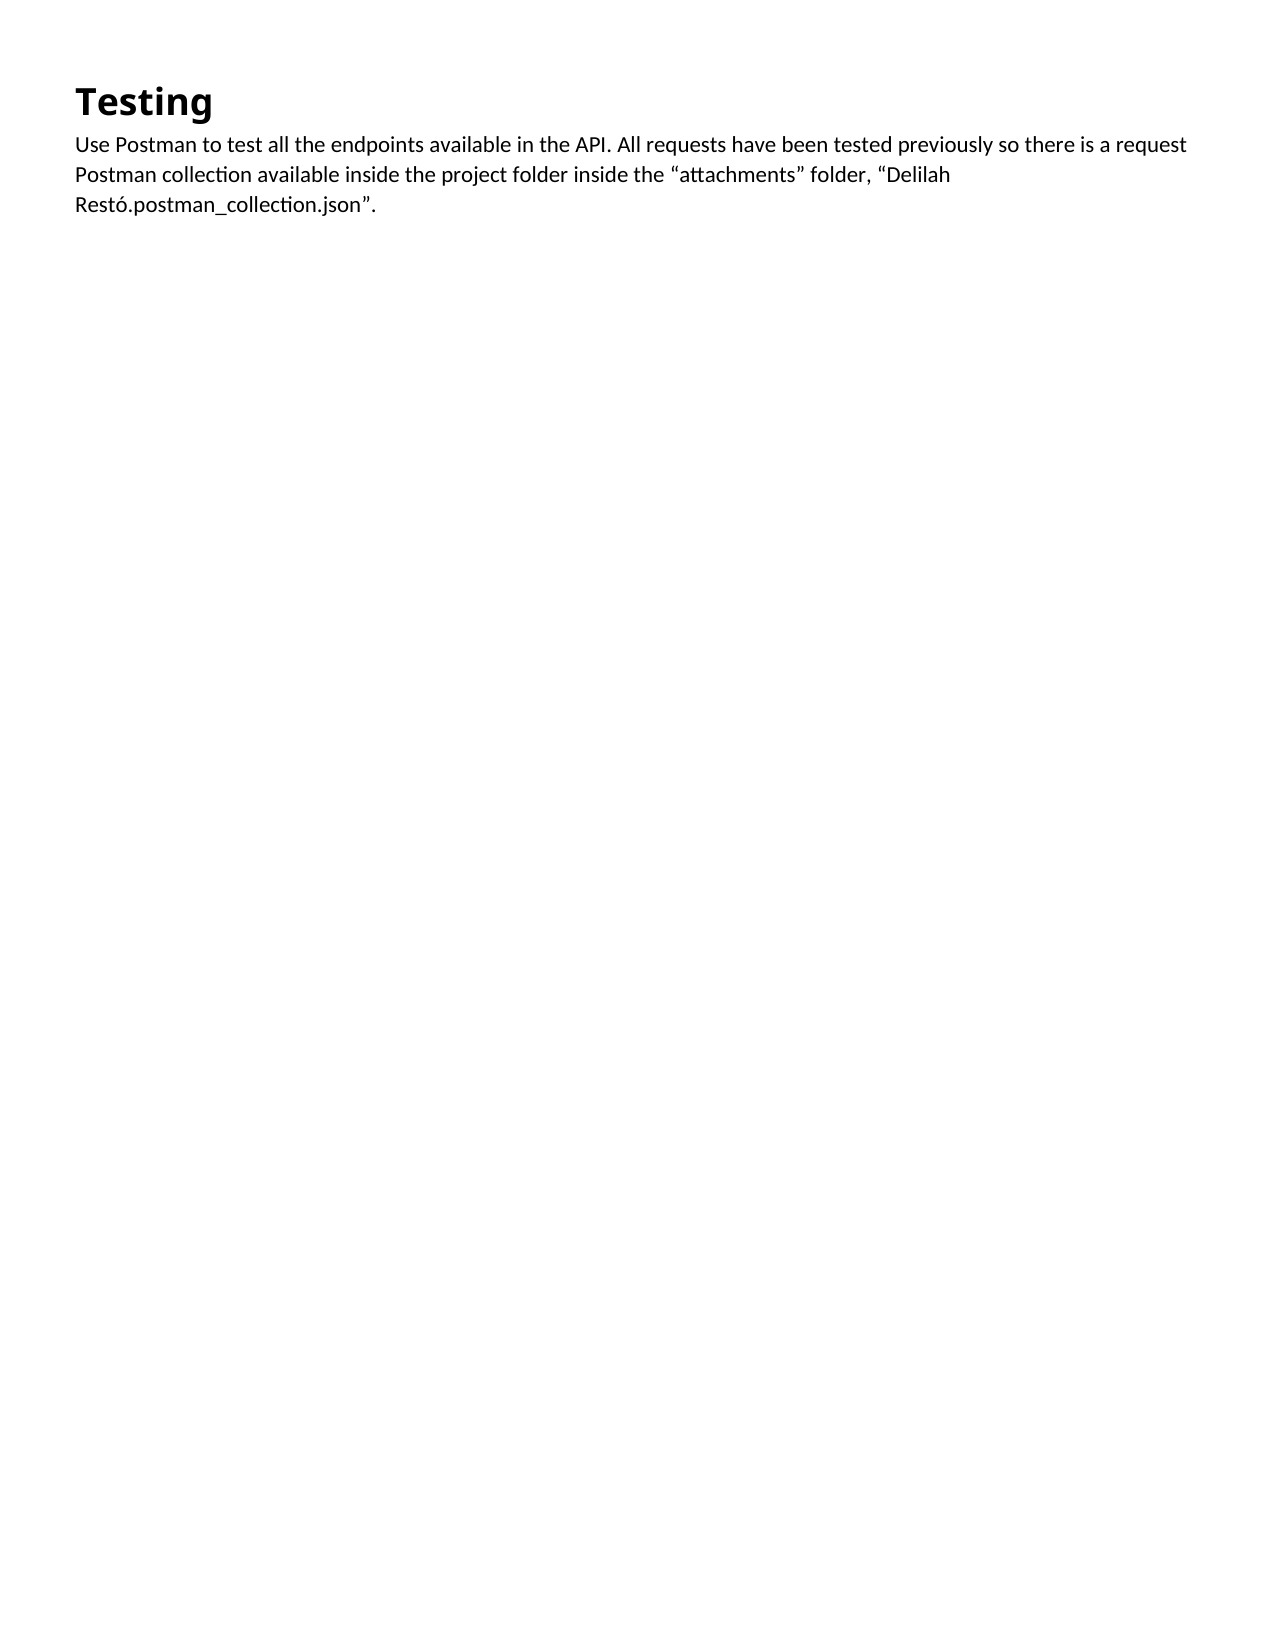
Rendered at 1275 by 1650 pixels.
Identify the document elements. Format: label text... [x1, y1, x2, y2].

subtitle Testing [75, 75, 1200, 126]
text Use Postman to test all the endpoints available in the API. All requests have been tested previously so there is a request Postman collection available inside the project folder inside the “attachments” folder, “Delilah Restó.postman_collection.json”. [75, 130, 1200, 218]
